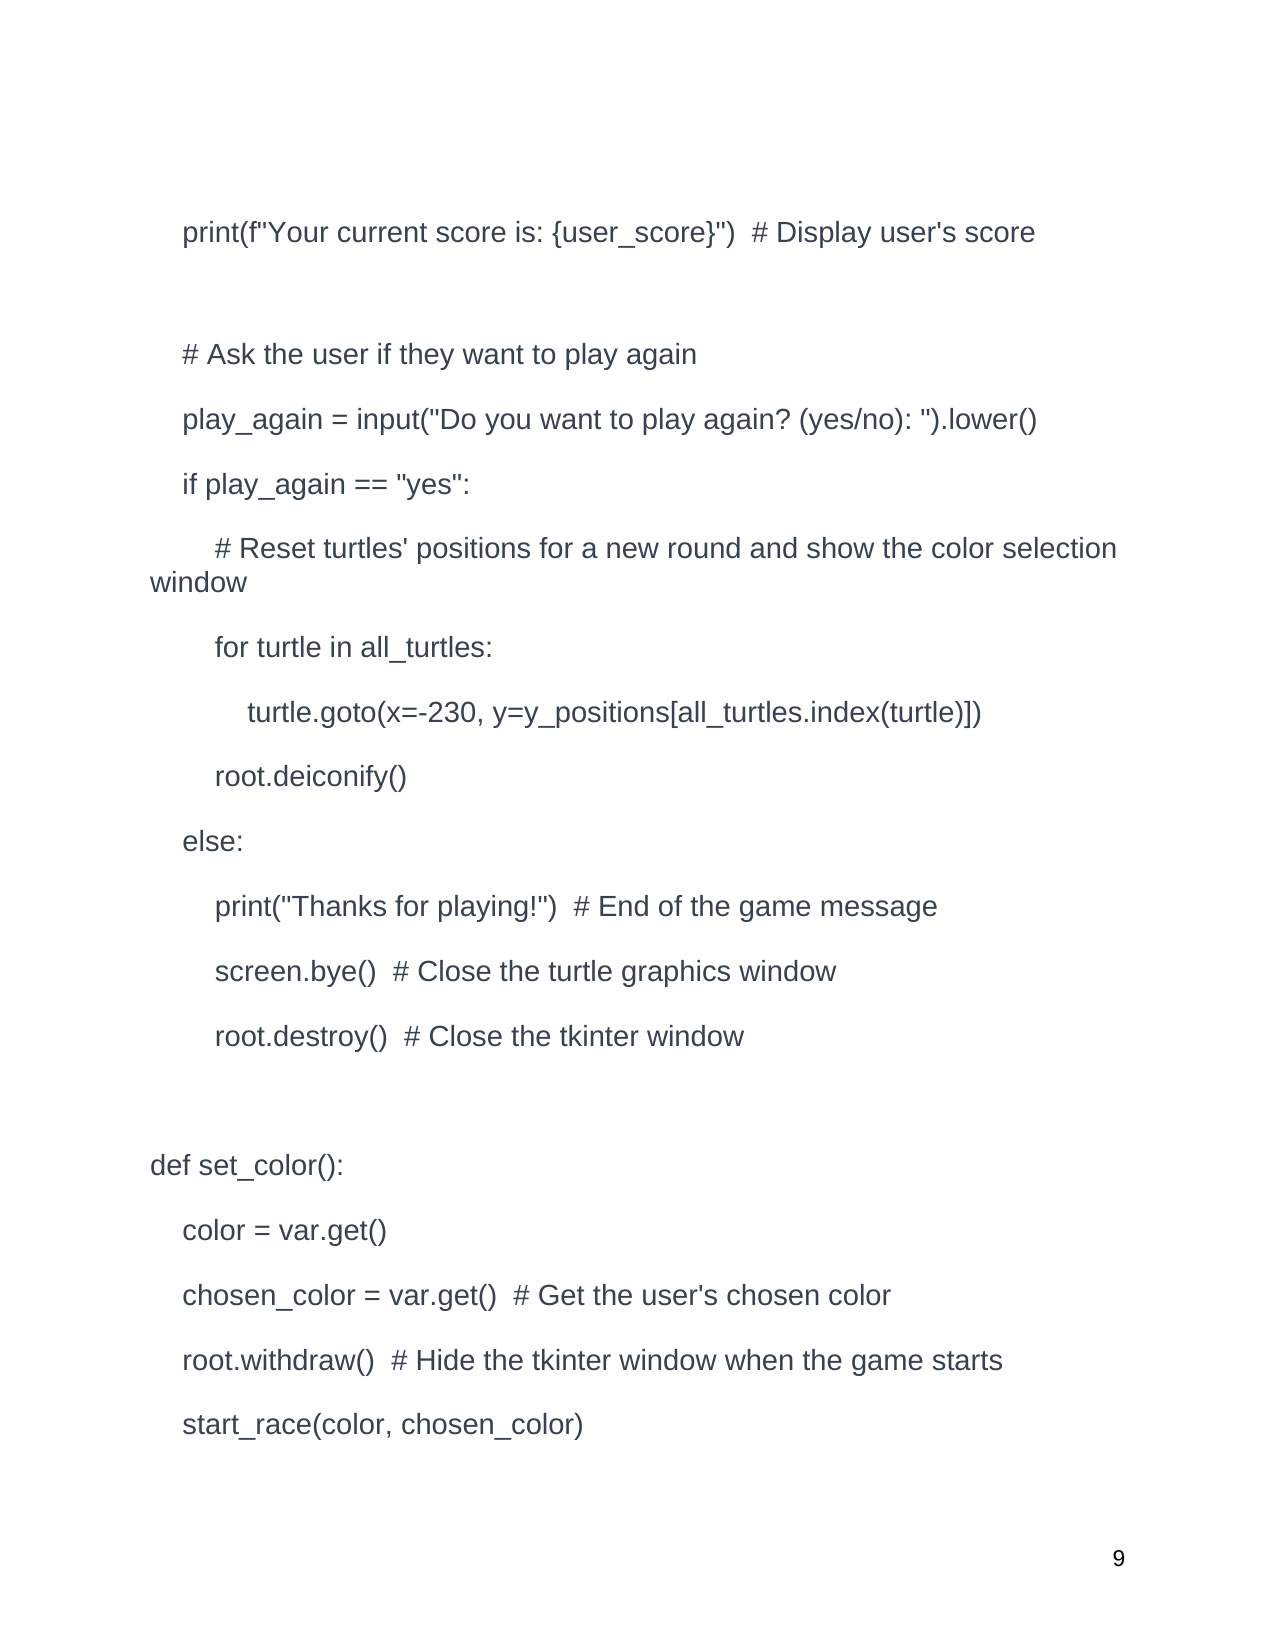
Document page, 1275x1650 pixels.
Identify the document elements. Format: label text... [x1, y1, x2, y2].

text root.withdraw() # Hide the tkinter window when the game starts [150, 1343, 1125, 1376]
text print(f"Your current score is: {user_score}") # Display user's score [150, 215, 1125, 248]
text root.destroy() # Close the tkinter window [150, 1019, 1125, 1052]
text def set_color(): [150, 1148, 1125, 1182]
text chosen_color = var.get() # Get the user's chosen color [150, 1278, 1125, 1311]
text root.deiconify() [150, 759, 1125, 793]
text color = var.get() [150, 1213, 1125, 1247]
text start_race(color, chosen_color) [150, 1407, 1125, 1441]
text else: [150, 824, 1125, 858]
text turtle.goto(x=-230, y=y_positions[all_turtles.index(turtle)]) [150, 695, 1125, 728]
text for turtle in all_turtles: [150, 630, 1125, 663]
text # Ask the user if they want to play again [150, 337, 1125, 371]
text if play_again == "yes": [150, 467, 1125, 500]
text print("Thanks for playing!") # End of the game message [150, 889, 1125, 923]
text play_again = input("Do you want to play again? (yes/no): ").lower() [150, 402, 1125, 436]
text screen.bye() # Close the turtle graphics window [150, 954, 1125, 987]
text # Reset turtles' positions for a new round and show the color selection window [150, 532, 1125, 599]
